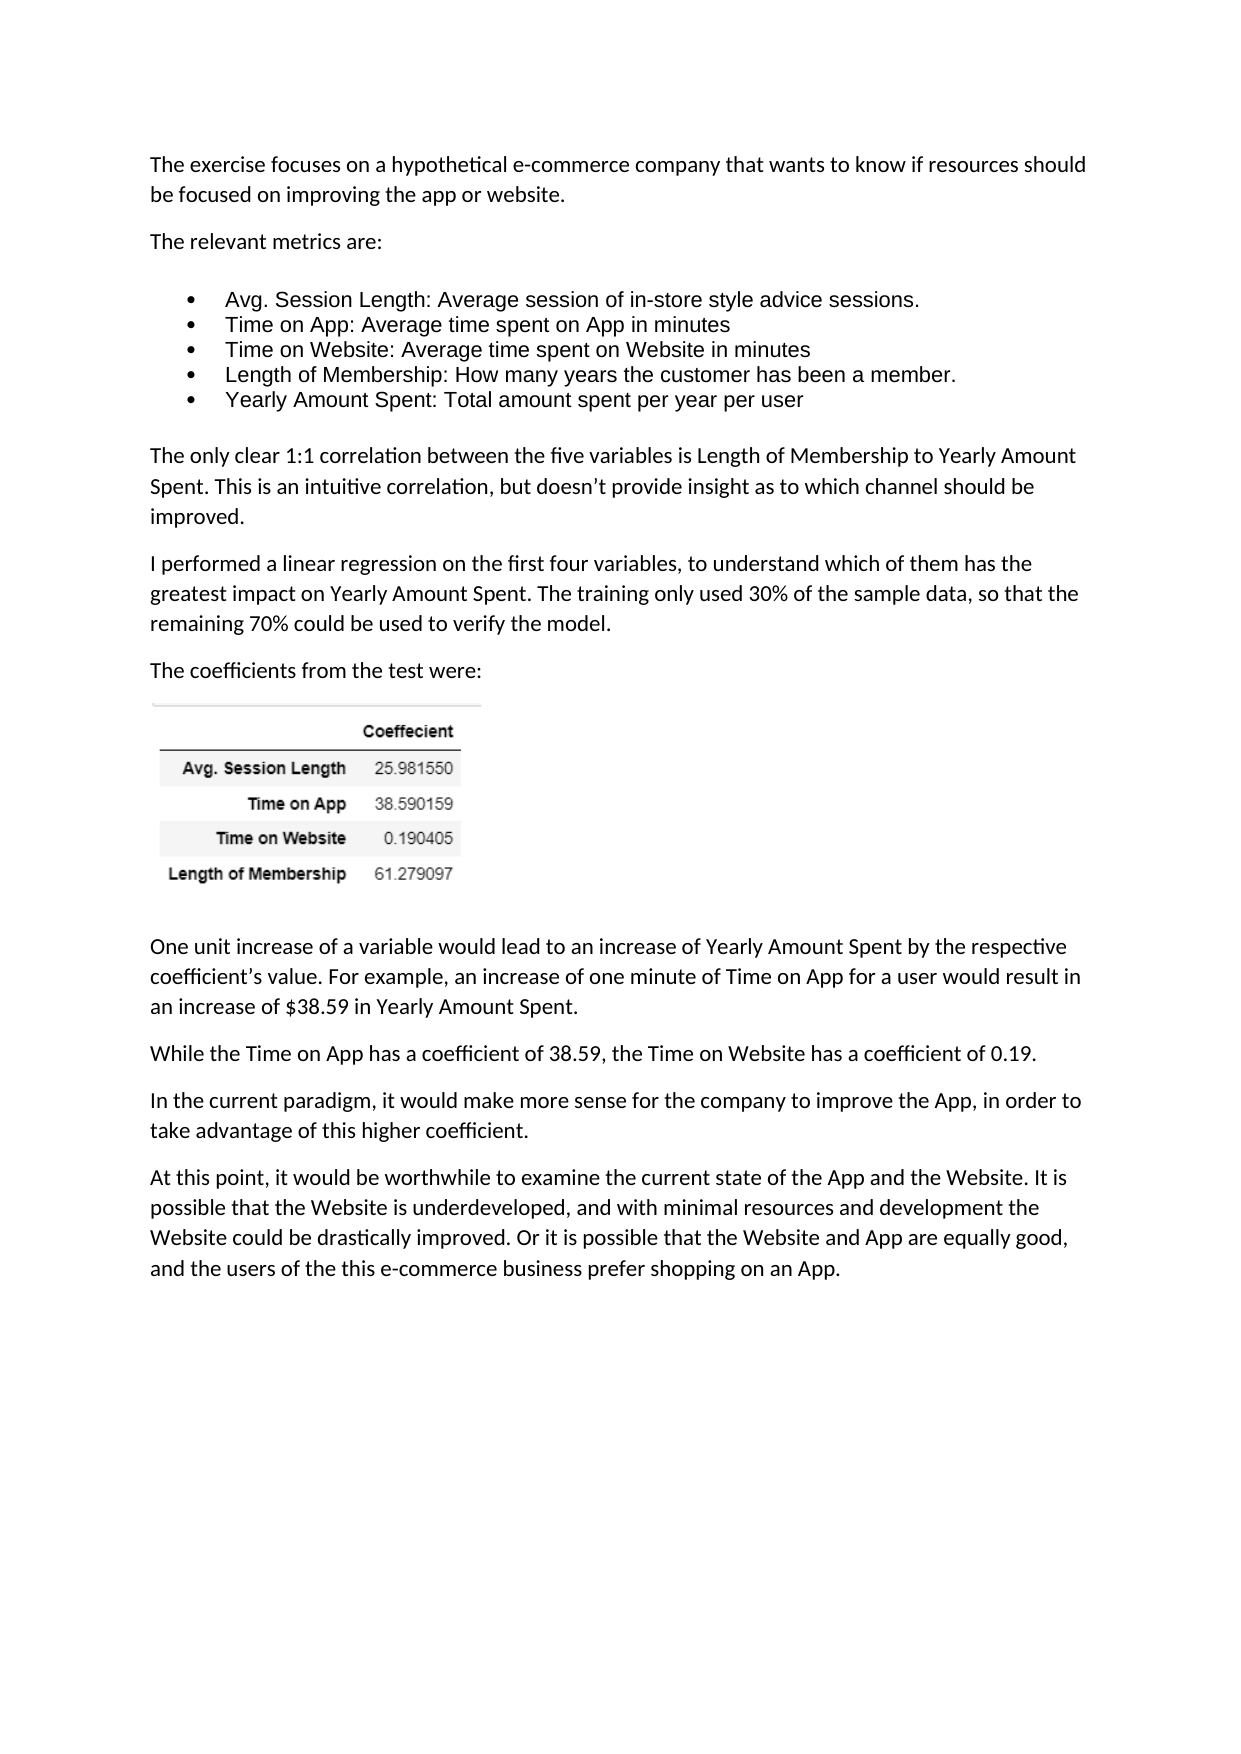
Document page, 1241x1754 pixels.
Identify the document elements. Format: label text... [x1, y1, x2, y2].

list Time on App: Average time spent on App in minutes [187, 312, 1090, 337]
list Time on Website: Average time spent on Website in minutes [187, 337, 1090, 362]
text I performed a linear regression on the first four variables, to understand which of them has the greatest impact on Yearly Amount Spent. The training only used 30% of the sample data, so that the remaining 70% could be used to verify the model. [150, 549, 1090, 637]
text One unit increase of a variable would lead to an increase of Yearly Amount Spent by the respective coefficient’s value. For example, an increase of one minute of Time on App for a user would result in an increase of $38.59 in Yearly Amount Spent. [150, 932, 1090, 1020]
picture [150, 703, 482, 913]
list Length of Membership: How many years the customer has been a member. [187, 362, 1090, 387]
text The exercise focuses on a hypothetical e-commerce company that wants to know if resources should be focused on improving the app or website. [150, 150, 1090, 208]
list Avg. Session Length: Average session of in-store style advice sessions. [187, 286, 1090, 312]
text In the current paradigm, it would make more sense for the company to improve the App, in order to take advantage of this higher coefficient. [150, 1086, 1090, 1144]
text At this point, it would be worthwhile to examine the current state of the App and the Website. It is possible that the Website is underdeveloped, and with minimal resources and development the Website could be drastically improved. Or it is possible that the Website and App are equally good, and the users of the this e-commerce business prefer shopping on an App. [150, 1163, 1090, 1282]
list Yearly Amount Spent: Total amount spent per year per user [187, 387, 1090, 412]
text The only clear 1:1 correlation between the five variables is Length of Membership to Yearly Amount Spent. This is an intuitive correlation, but doesn’t provide insight as to which channel should be improved. [150, 442, 1090, 530]
text The relevant metrics are: [150, 227, 1090, 255]
text The coefficients from the test were: [150, 656, 1090, 684]
text While the Time on App has a coefficient of 38.59, the Time on Website has a coefficient of 0.19. [150, 1039, 1090, 1067]
